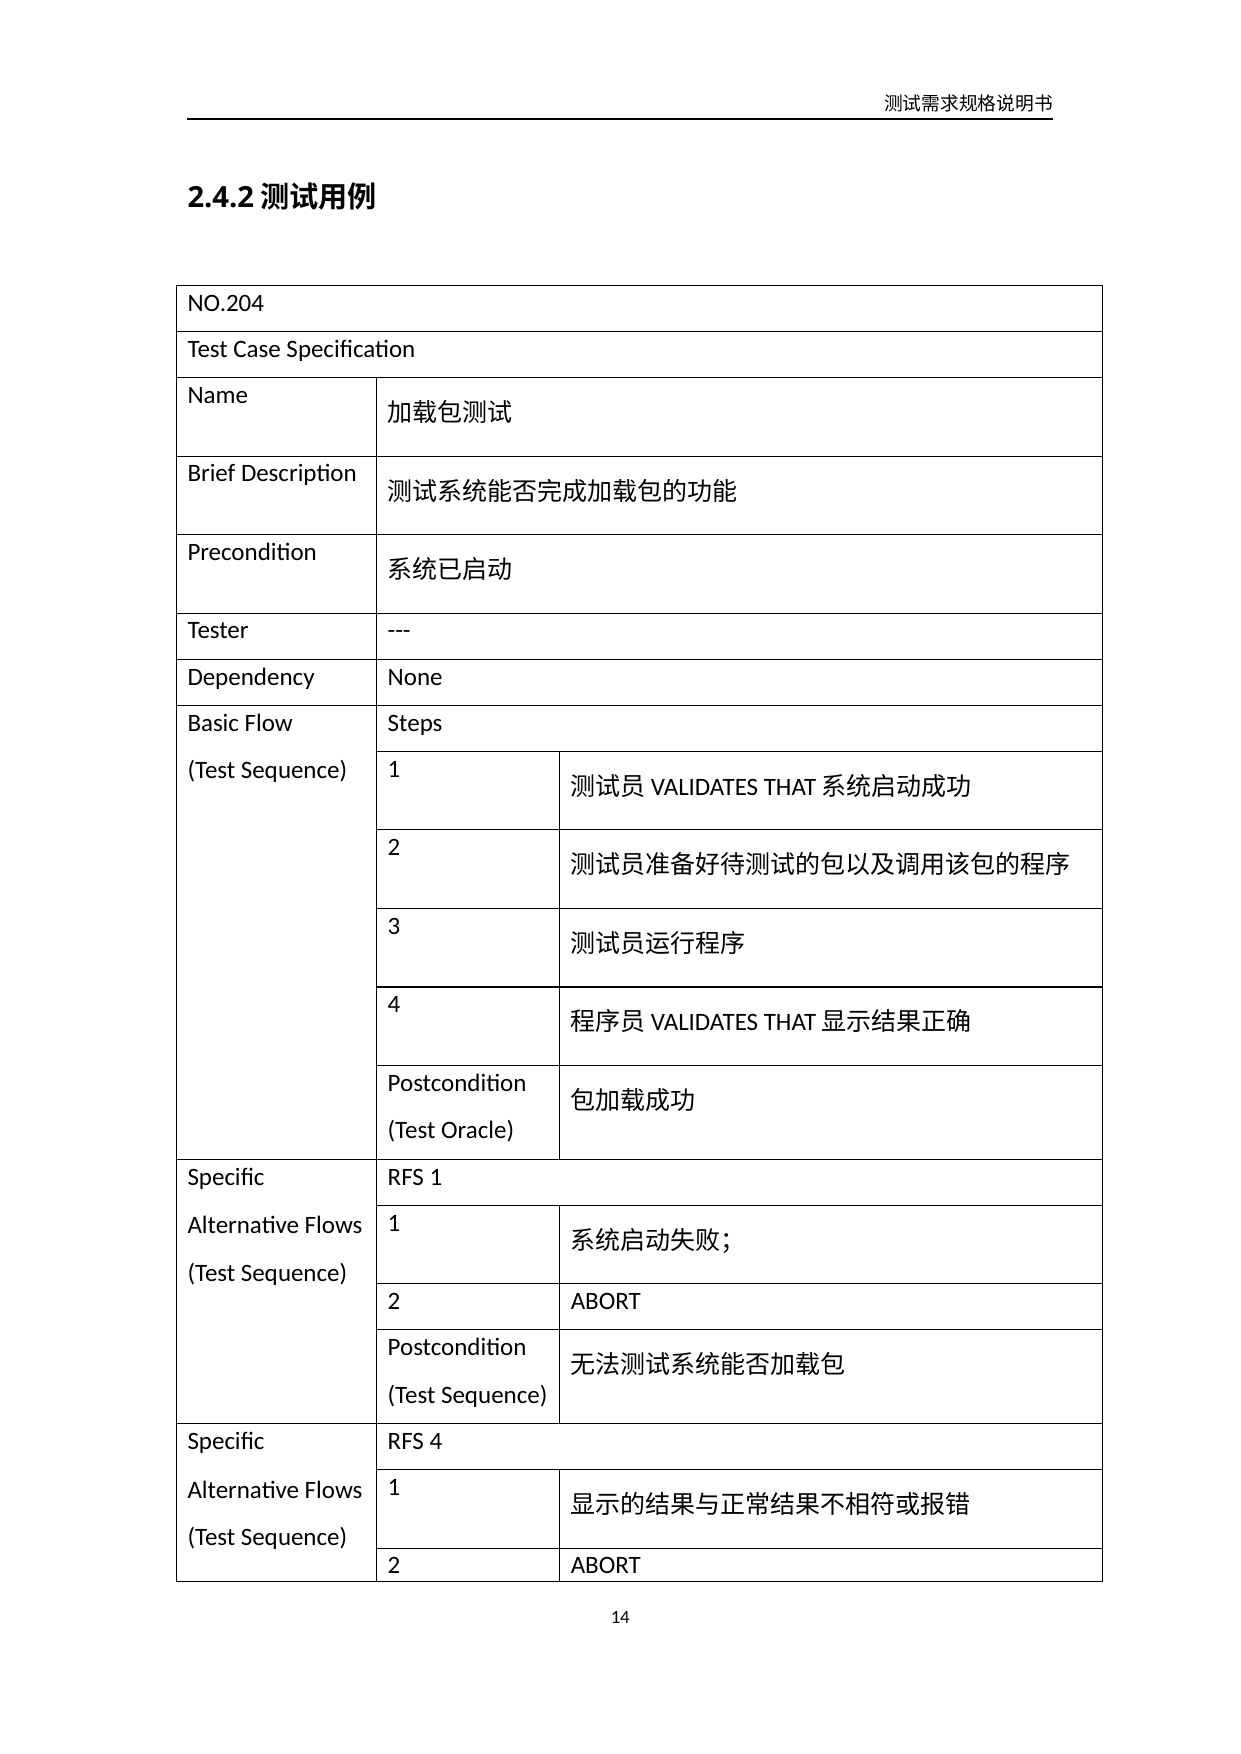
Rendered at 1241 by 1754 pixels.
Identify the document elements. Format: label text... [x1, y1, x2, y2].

table_cell 程序员VALIDATES THAT显示结果正确 [560, 988, 1102, 1065]
table_cell None [377, 660, 1102, 705]
table_cell 包加载成功 [560, 1066, 1102, 1159]
table_cell 加载包测试 [377, 378, 1102, 456]
table_cell 系统已启动 [377, 535, 1102, 613]
table_cell Postcondition (Test Oracle) [377, 1066, 559, 1159]
table_cell ABORT [560, 1284, 1102, 1329]
table_cell Test Case Specification [177, 332, 1102, 377]
table_cell 2 [377, 1549, 559, 1581]
table_header NO.204 [177, 286, 1102, 331]
table_cell 3 [377, 909, 559, 986]
table_cell Precondition [177, 535, 376, 613]
table_cell Dependency [177, 660, 376, 705]
table_cell 系统启动失败； [560, 1206, 1102, 1283]
table_cell Specific Alternative Flows (Test Sequence) [177, 1424, 376, 1581]
table_cell 4 [377, 988, 559, 1065]
table_cell 测试员准备好待测试的包以及调用该包的程序 [560, 830, 1102, 908]
table_cell 1 [377, 752, 559, 829]
text 2.4.2测试用例 [187, 162, 1053, 227]
table_cell Basic Flow (Test Sequence) [177, 706, 376, 1159]
table_cell Postcondition (Test Sequence) [377, 1330, 559, 1423]
table_cell RFS 4 [377, 1424, 1102, 1469]
table_cell ABORT [560, 1549, 1102, 1581]
table_cell Tester [177, 614, 376, 659]
table_cell --- [377, 614, 1102, 659]
table_cell 显示的结果与正常结果不相符或报错 [560, 1470, 1102, 1548]
table_cell 测试系统能否完成加载包的功能 [377, 457, 1102, 534]
table_cell Steps [377, 706, 1102, 751]
table_cell 2 [377, 830, 559, 908]
table_cell 1 [377, 1206, 559, 1283]
table_cell Specific Alternative Flows (Test Sequence) [177, 1160, 376, 1423]
table_cell RFS 1 [377, 1160, 1102, 1205]
table_cell Brief Description [177, 457, 376, 534]
table_cell 1 [377, 1470, 559, 1548]
table_cell Name [177, 378, 376, 456]
table_cell 测试员运行程序 [560, 909, 1102, 986]
table_cell 无法测试系统能否加载包 [560, 1330, 1102, 1423]
table_cell 2 [377, 1284, 559, 1329]
table_cell 测试员VALIDATES THAT系统启动成功 [560, 752, 1102, 829]
